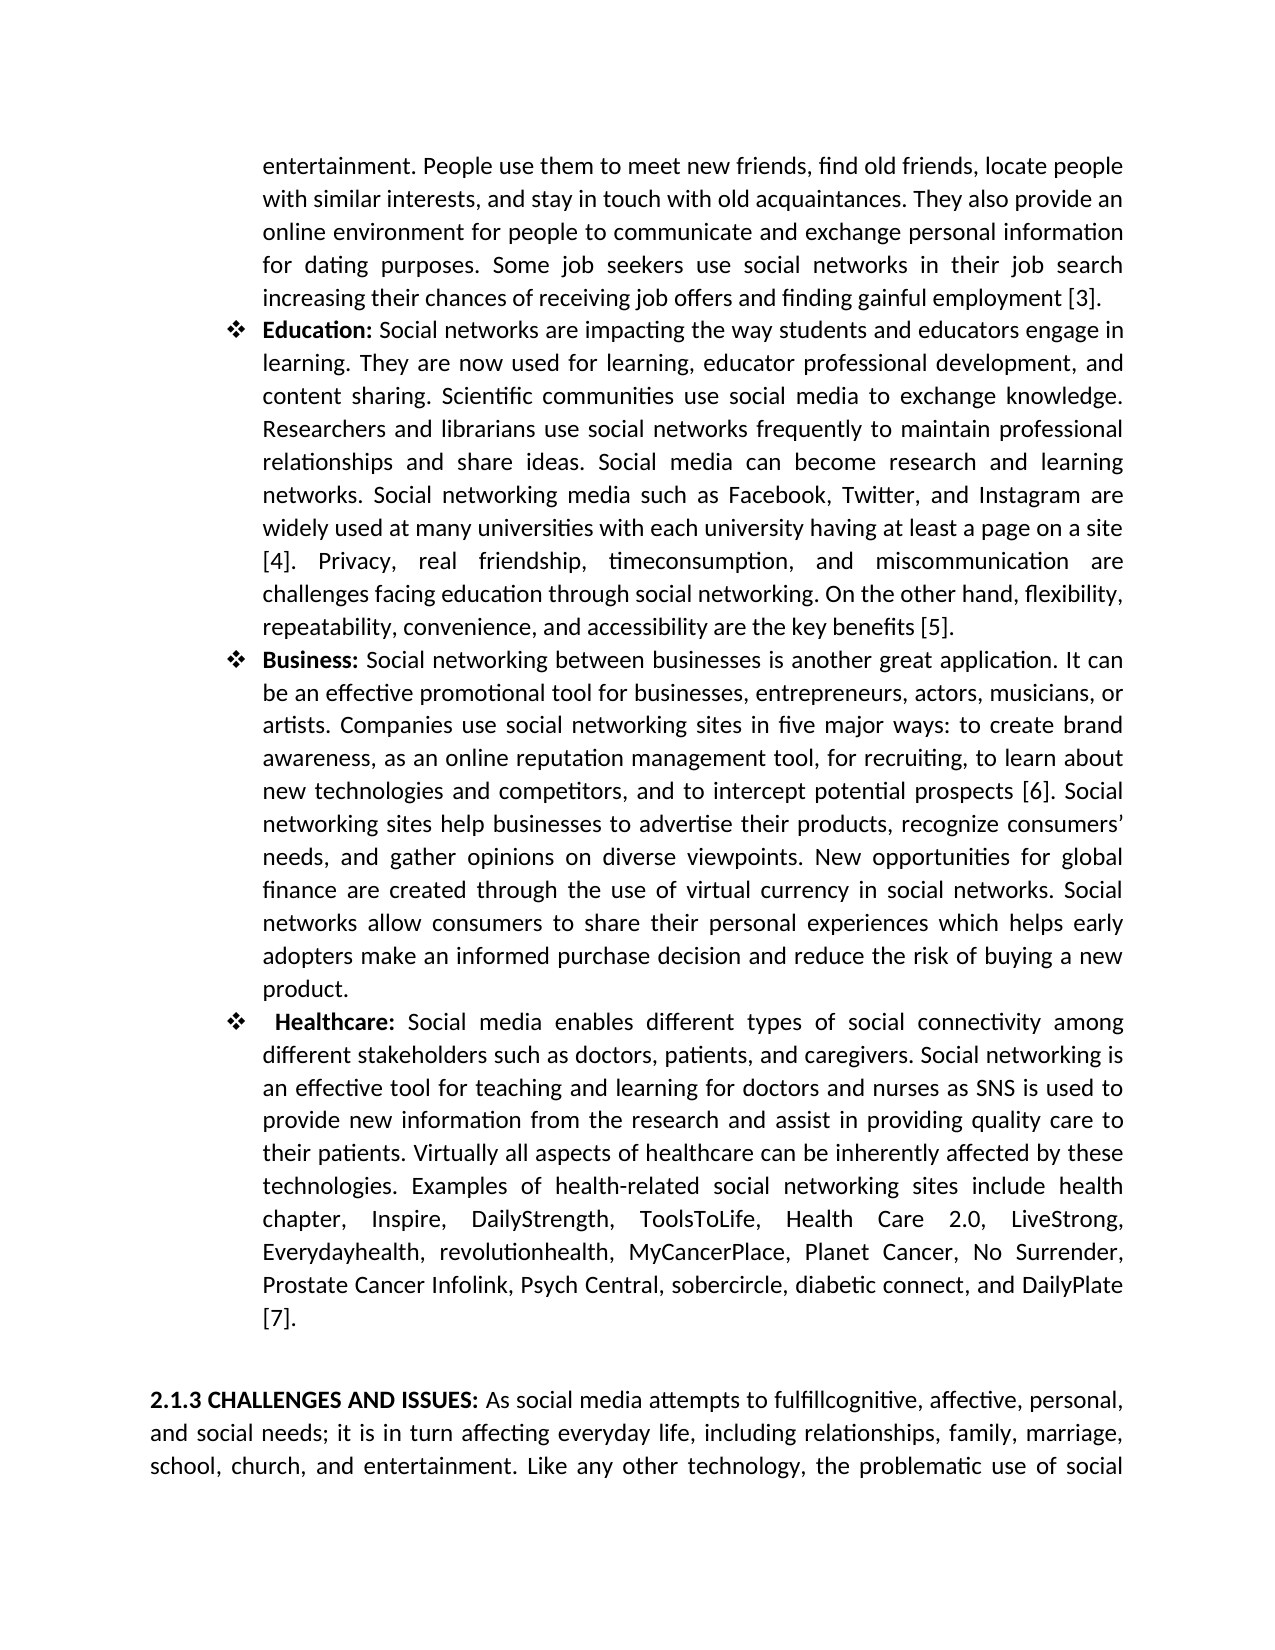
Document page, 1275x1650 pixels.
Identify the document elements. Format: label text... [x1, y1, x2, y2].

list Healthcare: Social media enables different types of social connectivity among different stakeholders such as doctors, patients, and caregivers. Social networking is an effective tool for teaching and learning for doctors and nurses as SNS is used to provide new information from the research and assist in providing quality care to their patients. Virtually all aspects of healthcare can be inherently affected by these technologies. Examples of health-related social networking sites include health chapter, Inspire, DailyStrength, ToolsToLife, Health Care 2.0, LiveStrong, Everydayhealth, revolutionhealth, MyCancerPlace, Planet Cancer, No Surrender, Prostate Cancer Infolink, Psych Central, sobercircle, diabetic connect, and DailyPlate [7]. [225, 1006, 1125, 1333]
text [150, 1384, 1125, 1481]
list Business: Social networking between businesses is another great application. It can be an effective promotional tool for businesses, entrepreneurs, actors, musicians, or artists. Companies use social networking sites in five major ways: to create brand awareness, as an online reputation management tool, for recruiting, to learn about new technologies and competitors, and to intercept potential prospects [6]. Social networking sites help businesses to advertise their products, recognize consumers’ needs, and gather opinions on diverse viewpoints. New opportunities for global finance are created through the use of virtual currency in social networks. Social networks allow consumers to share their personal experiences which helps early adopters make an informed purchase decision and reduce the risk of buying a new product. [225, 644, 1125, 1003]
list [225, 150, 1125, 312]
list Education: Social networks are impacting the way students and educators engage in learning. They are now used for learning, educator professional development, and content sharing. Scientific communities use social media to exchange knowledge. Researchers and librarians use social networks frequently to maintain professional relationships and share ideas. Social media can become research and learning networks. Social networking media such as Facebook, Twitter, and Instagram are widely used at many universities with each university having at least a page on a site [4]. Privacy, real friendship, timeconsumption, and miscommunication are challenges facing education through social networking. On the other hand, flexibility, repeatability, convenience, and accessibility are the key benefits [5]. [225, 314, 1125, 641]
